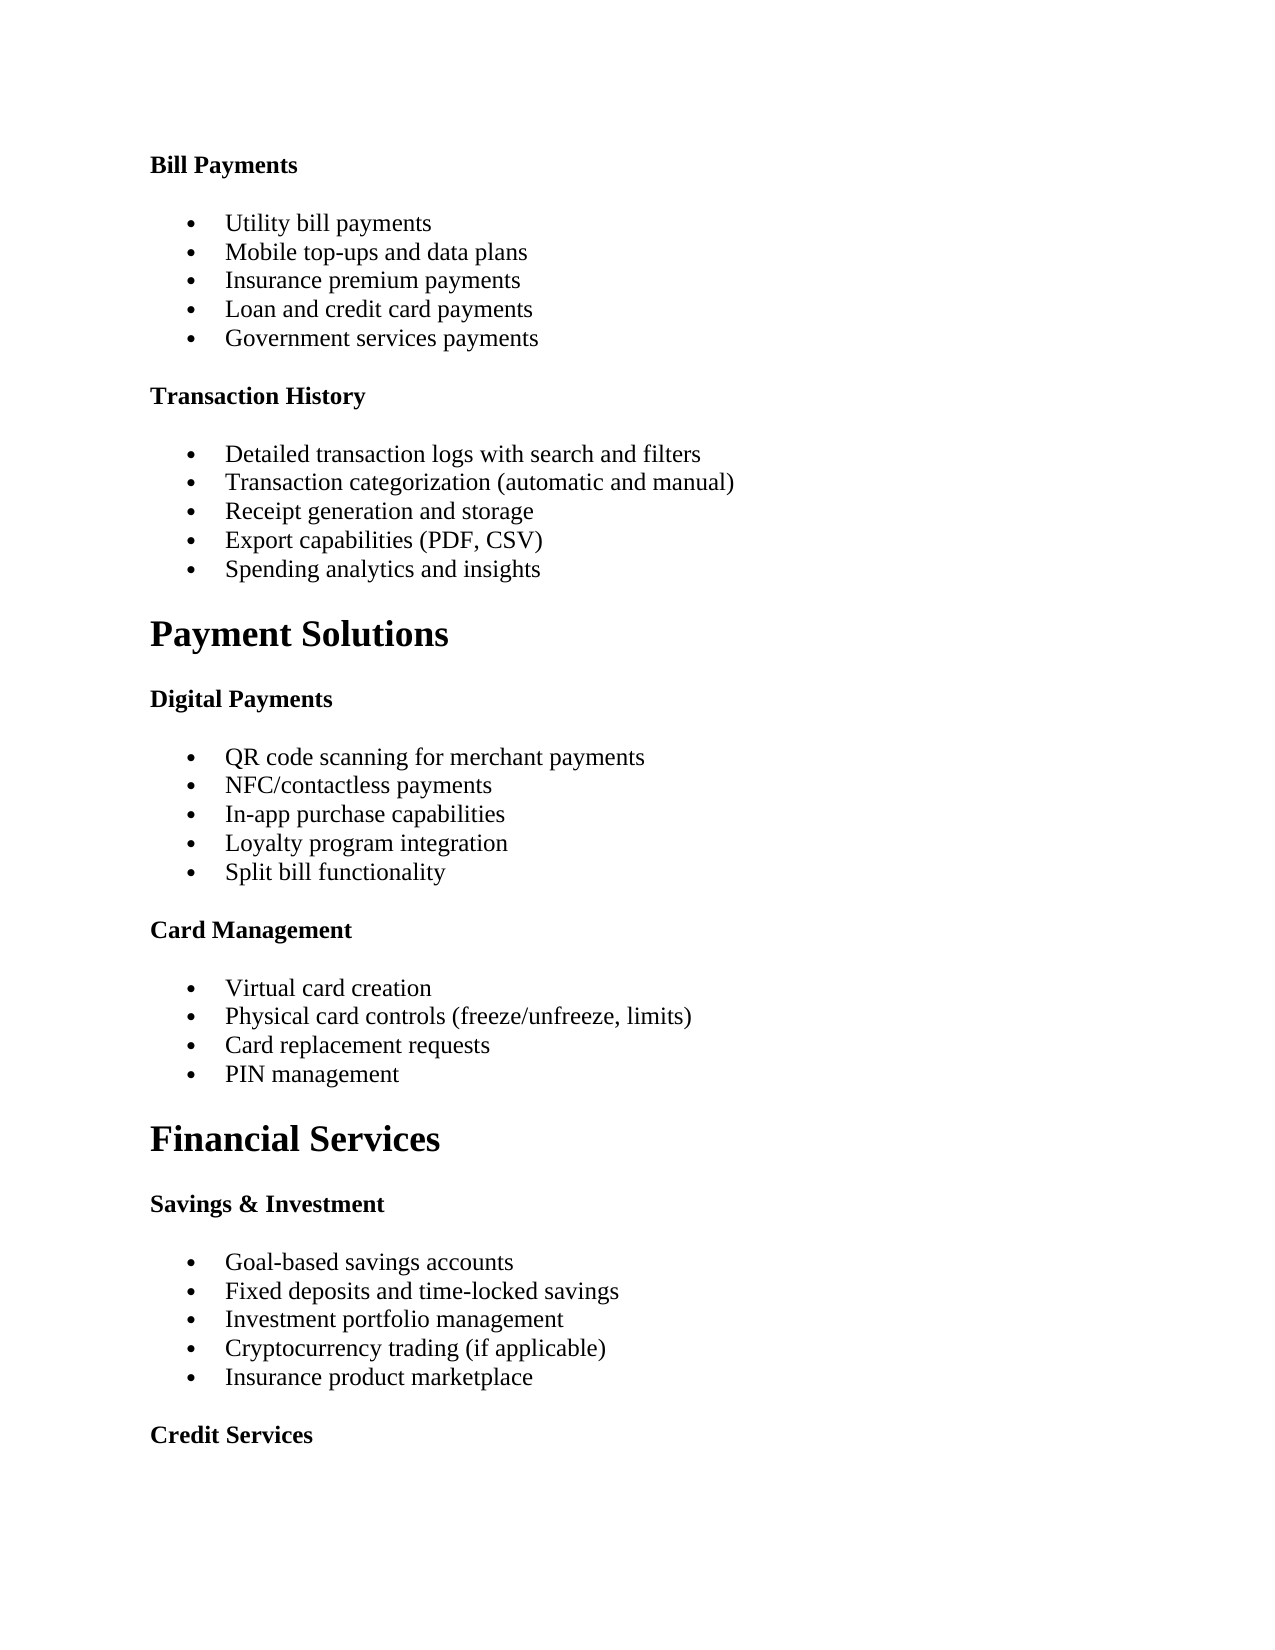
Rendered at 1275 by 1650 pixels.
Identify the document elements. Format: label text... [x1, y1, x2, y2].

list Insurance product marketplace [187, 1362, 1125, 1391]
list Loan and credit card payments [187, 294, 1125, 323]
list Mobile top-ups and data plans [187, 237, 1125, 265]
list QR code scanning for merchant payments [187, 742, 1125, 771]
text Bill Payments [150, 150, 1125, 179]
list NFC/contactless payments [187, 771, 1125, 799]
text Financial Services [150, 1117, 1125, 1160]
text Card Management [150, 915, 1125, 943]
text Savings & Investment [150, 1189, 1125, 1218]
text Payment Solutions [150, 612, 1125, 655]
text Digital Payments [150, 684, 1125, 713]
list Export capabilities (PDF, CSV) [187, 525, 1125, 554]
list Fixed deposits and time-locked savings [187, 1276, 1125, 1304]
text Credit Services [150, 1420, 1125, 1449]
list Card replacement requests [187, 1030, 1125, 1059]
list Utility bill payments [187, 208, 1125, 237]
list Loyalty program integration [187, 828, 1125, 857]
list Goal-based savings accounts [187, 1247, 1125, 1276]
list Transaction categorization (automatic and manual) [187, 467, 1125, 496]
list Split bill functionality [187, 857, 1125, 886]
list Investment portfolio management [187, 1304, 1125, 1333]
list Spending analytics and insights [187, 554, 1125, 582]
list In-app purchase capabilities [187, 799, 1125, 828]
list Insurance premium payments [187, 265, 1125, 294]
list Government services payments [187, 323, 1125, 352]
list Virtual card creation [187, 973, 1125, 1001]
list Cryptocurrency trading (if applicable) [187, 1333, 1125, 1362]
list Receipt generation and storage [187, 496, 1125, 525]
list Detailed transaction logs with search and filters [187, 439, 1125, 467]
text Transaction History [150, 381, 1125, 409]
list PIN management [187, 1059, 1125, 1088]
list Physical card controls (freeze/unfreeze, limits) [187, 1001, 1125, 1030]
